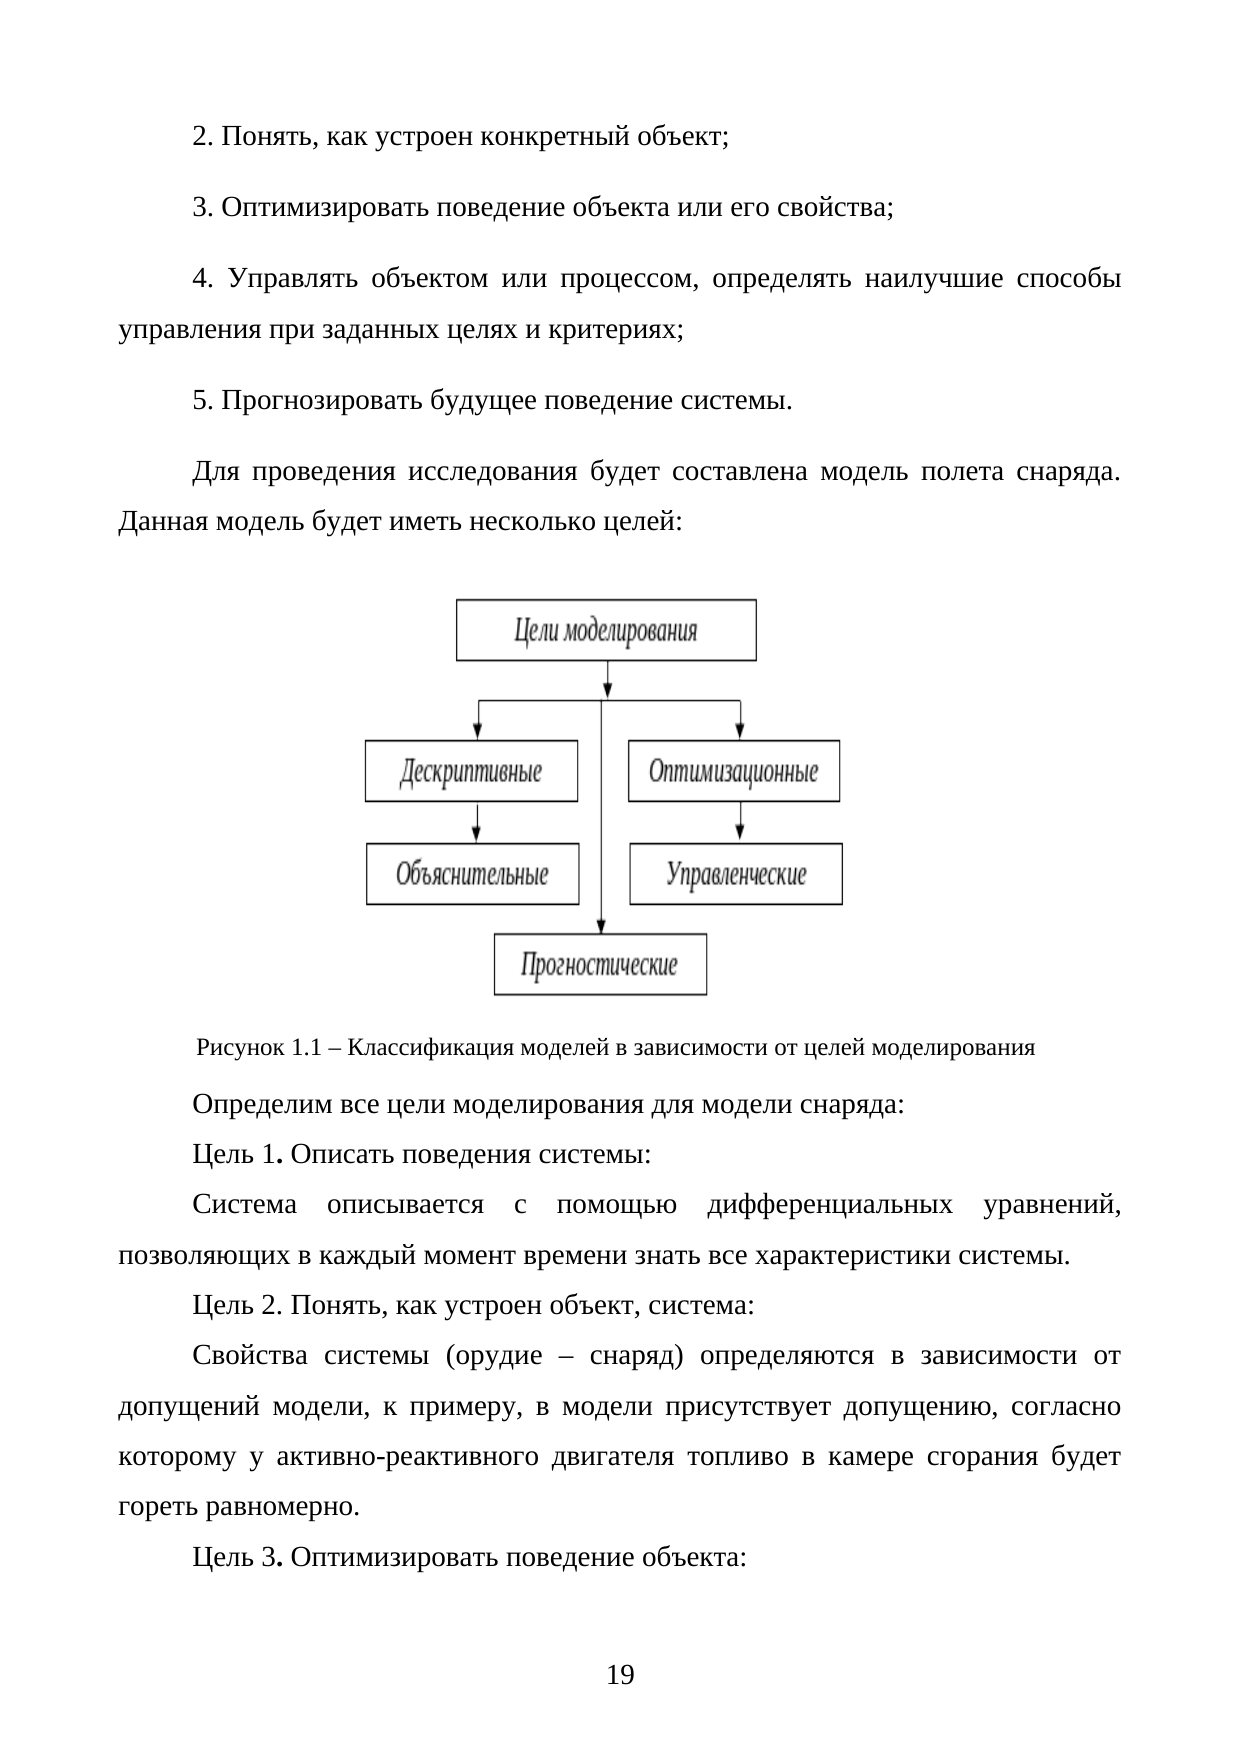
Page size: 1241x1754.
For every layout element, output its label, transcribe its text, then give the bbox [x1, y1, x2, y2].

text 5. Прогнозировать будущее поведение системы. [118, 382, 1122, 415]
text Определим все цели моделирования для модели снаряда: [118, 1086, 1122, 1119]
text Свойства системы (орудие – снаряд) определяются в зависимости от допущений модели, к примеру, в модели присутствует допущению, согласно которому у активно-реактивного двигателя топливо в камере сгорания будет гореть равномерно. [118, 1337, 1122, 1522]
text Цель 1. Описать поведения системы: [118, 1136, 1122, 1170]
text Рисунок 1.1 – Классификация моделей в зависимости от целей моделирования [103, 1032, 1122, 1061]
text Цель 3. Оптимизировать поведение объекта: [118, 1539, 1122, 1572]
text 4. Управлять объектом или процессом, определять наилучшие способы управления при заданных целях и критериях; [118, 260, 1122, 344]
text Цель 2. Понять, как устроен объект, система: [118, 1287, 1122, 1321]
text Система описывается с помощью дифференциальных уравнений, позволяющих в каждый момент времени знать все характеристики системы. [118, 1187, 1122, 1270]
text 2. Понять, как устроен конкретный объект; [118, 118, 1122, 152]
text Для проведения исследования будет составлена модель полета снаряда. Данная модель будет иметь несколько целей: [118, 453, 1122, 537]
text 3. Оптимизировать поведение объекта или его свойства; [118, 189, 1122, 223]
